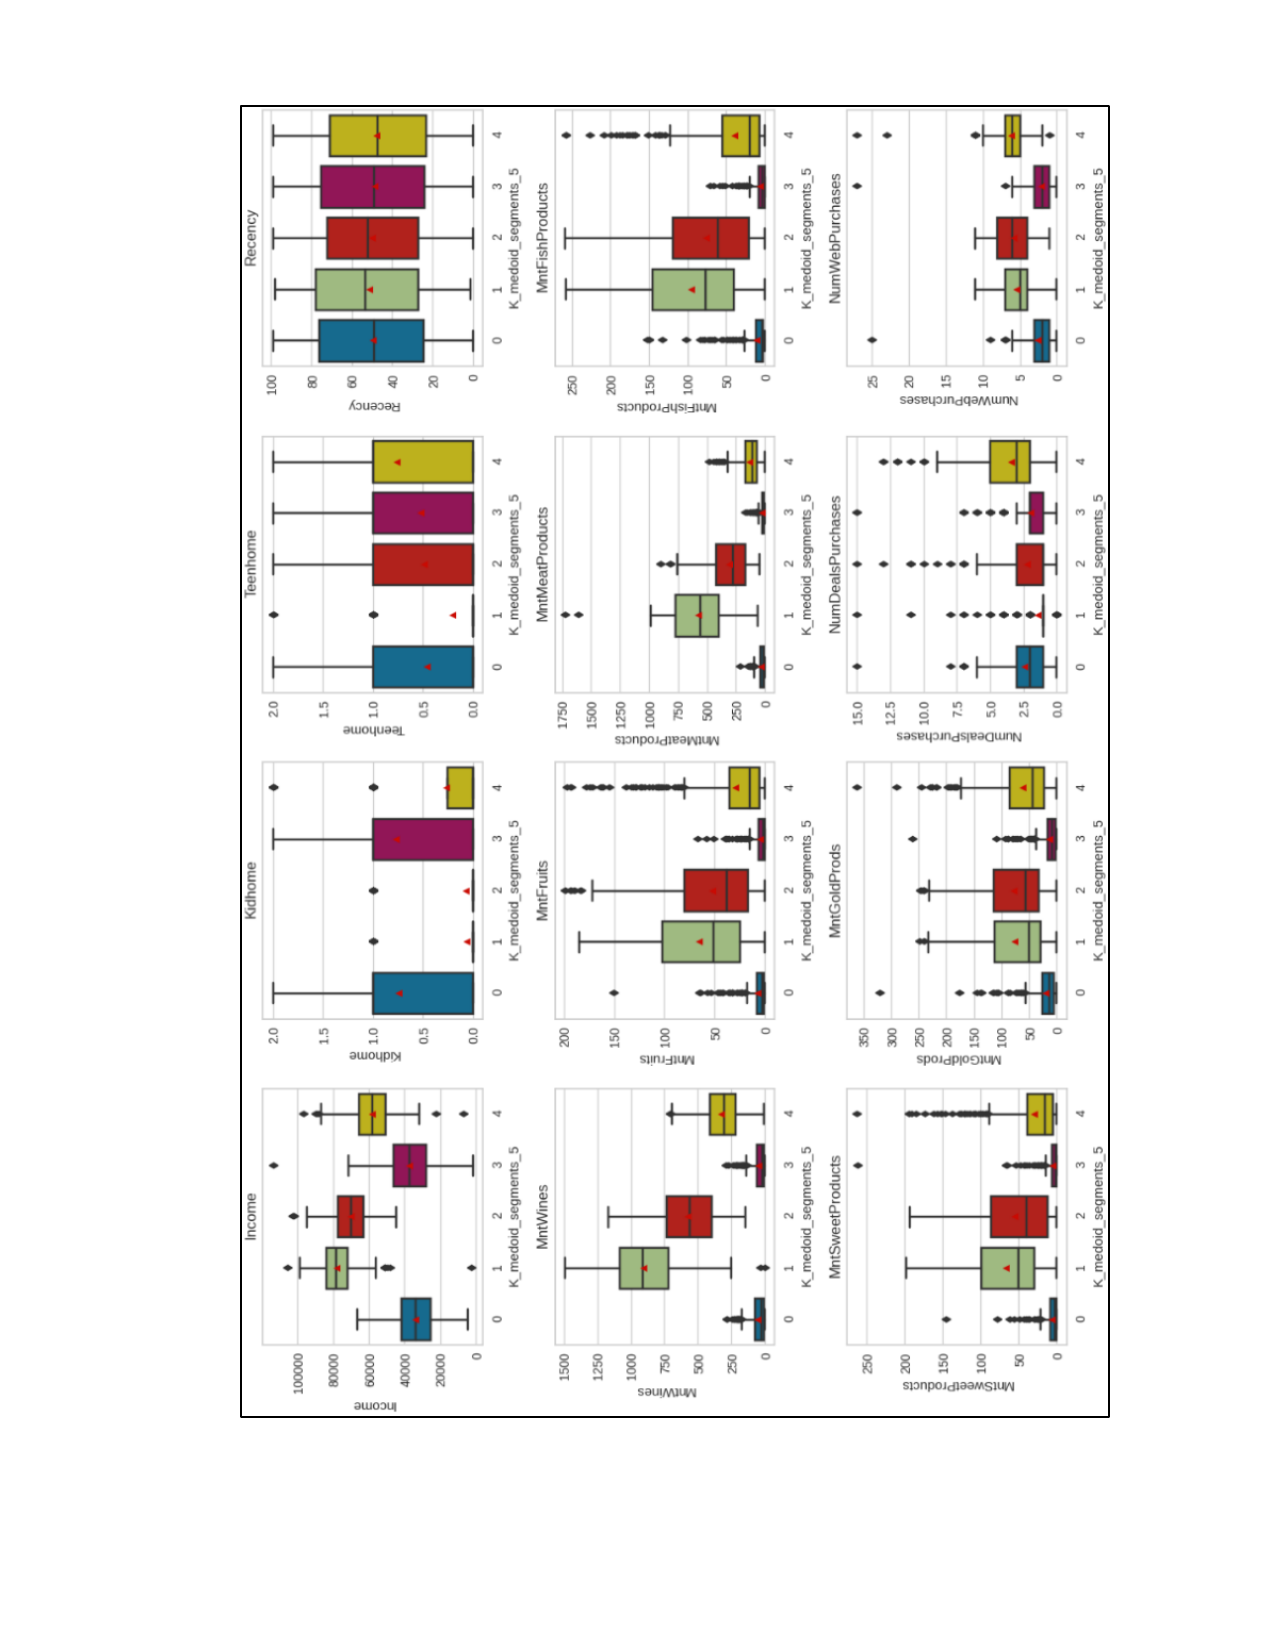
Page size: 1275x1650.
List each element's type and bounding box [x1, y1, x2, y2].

picture [243, 109, 1108, 1415]
